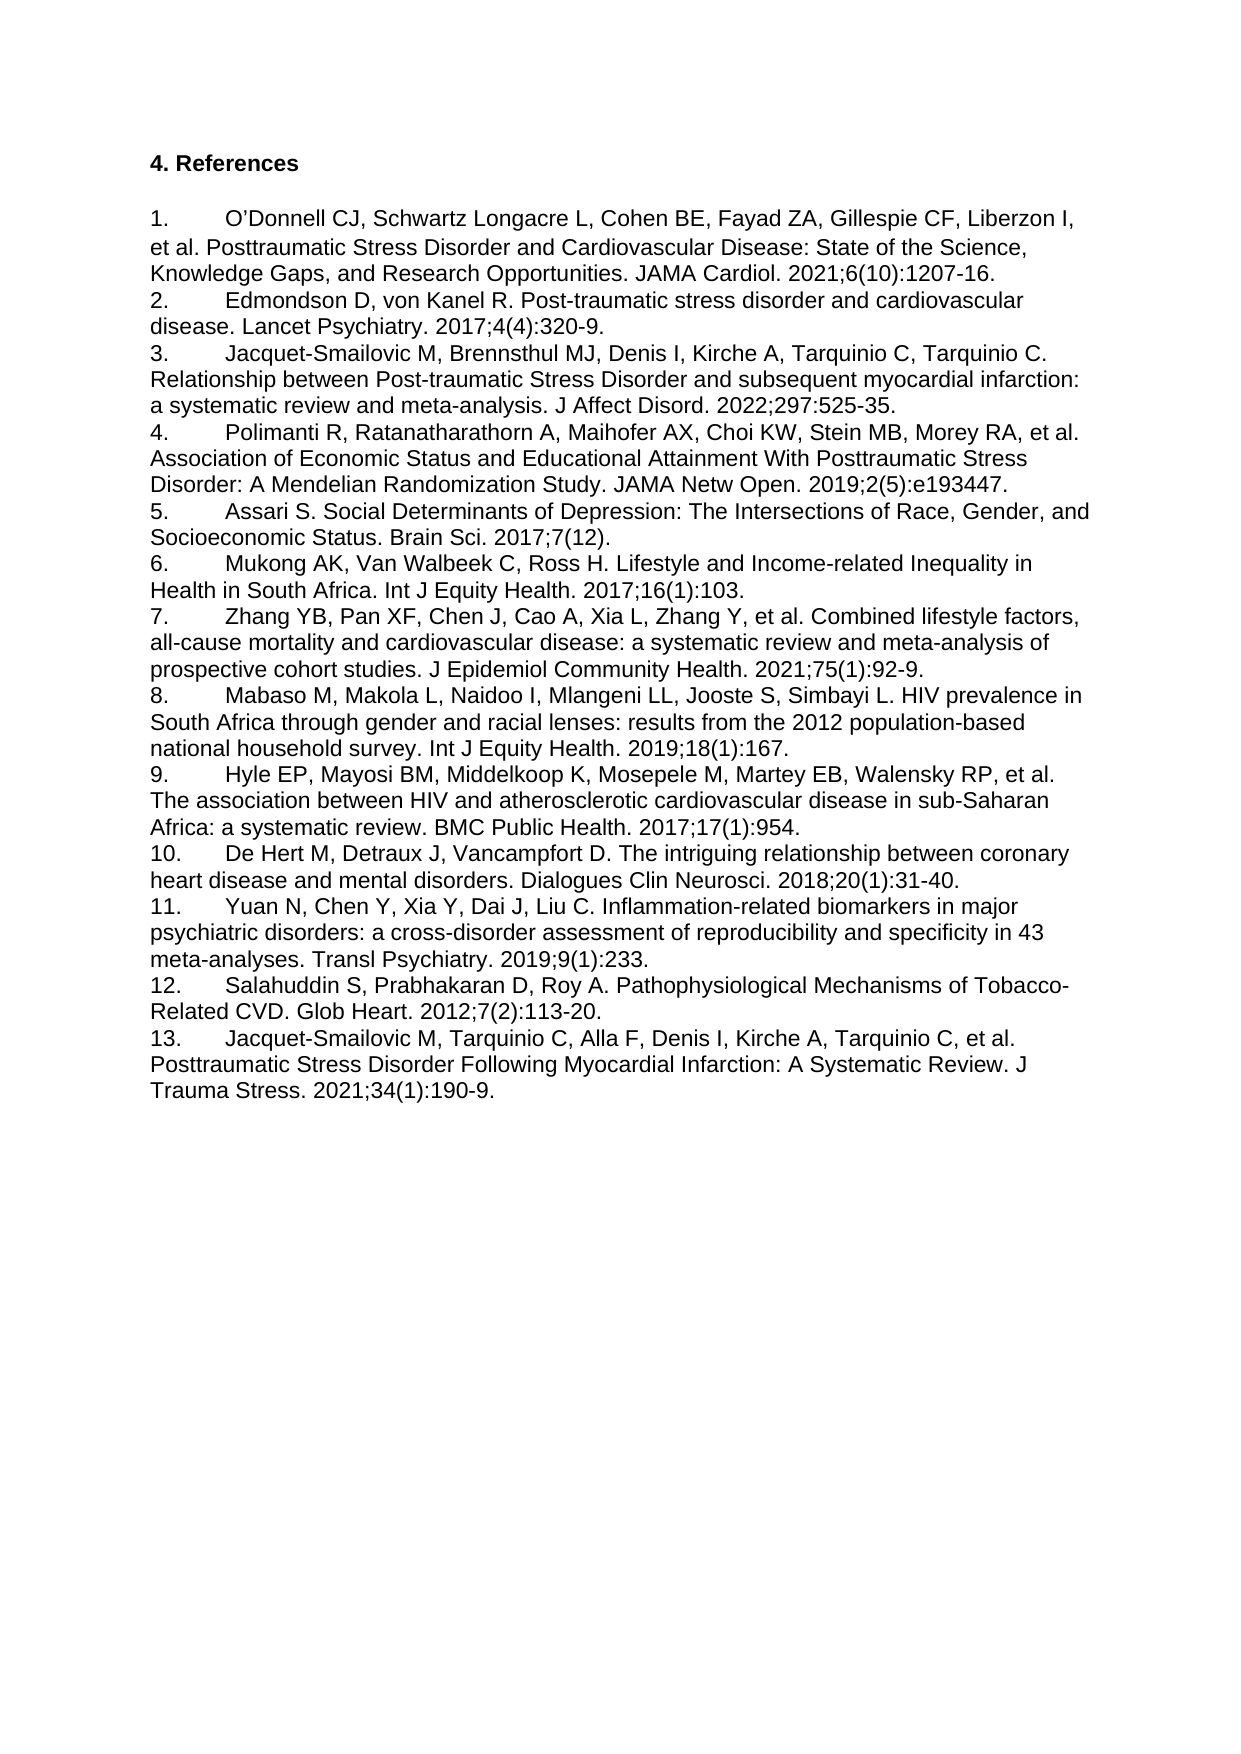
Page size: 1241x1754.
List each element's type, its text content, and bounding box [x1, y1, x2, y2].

text 12. Salahuddin S, Prabhakaran D, Roy A. Pathophysiological Mechanisms of Tobacco-Related CVD. Glob Heart. 2012;7(2):113-20. [150, 972, 1090, 1025]
text 6. Mukong AK, Van Walbeek C, Ross H. Lifestyle and Income-related Inequality in Health in South Africa. Int J Equity Health. 2017;16(1):103. [150, 550, 1090, 603]
text 4. Polimanti R, Ratanatharathorn A, Maihofer AX, Choi KW, Stein MB, Morey RA, et al. Association of Economic Status and Educational Attainment With Posttraumatic Stress Disorder: A Mendelian Randomization Study. JAMA Netw Open. 2019;2(5):e193447. [150, 418, 1090, 498]
text 3. Jacquet-Smailovic M, Brennsthul MJ, Denis I, Kirche A, Tarquinio C, Tarquinio C. Relationship between Post-traumatic Stress Disorder and subsequent myocardial infarction: a systematic review and meta-analysis. J Affect Disord. 2022;297:525-35. [150, 339, 1090, 418]
text 1. O’Donnell CJ, Schwartz Longacre L, Cohen BE, Fayad ZA, Gillespie CF, Liberzon I, et al. Posttraumatic Stress Disorder and Cardiovascular Disease: State of the Science, Knowledge Gaps, and Research Opportunities. JAMA Cardiol. 2021;6(10):1207-16. [150, 200, 1090, 287]
text 11. Yuan N, Chen Y, Xia Y, Dai J, Liu C. Inflammation-related biomarkers in major psychiatric disorders: a cross-disorder assessment of reproducibility and specificity in 43 meta-analyses. Transl Psychiatry. 2019;9(1):233. [150, 893, 1090, 972]
text 4. References [150, 150, 1090, 176]
text 10. De Hert M, Detraux J, Vancampfort D. The intriguing relationship between coronary heart disease and mental disorders. Dialogues Clin Neurosci. 2018;20(1):31-40. [150, 840, 1090, 893]
text 13. Jacquet-Smailovic M, Tarquinio C, Alla F, Denis I, Kirche A, Tarquinio C, et al. Posttraumatic Stress Disorder Following Myocardial Infarction: A Systematic Review. J Trauma Stress. 2021;34(1):190-9. [150, 1025, 1090, 1104]
text 7. Zhang YB, Pan XF, Chen J, Cao A, Xia L, Zhang Y, et al. Combined lifestyle factors, all-cause mortality and cardiovascular disease: a systematic review and meta-analysis of prospective cohort studies. J Epidemiol Community Health. 2021;75(1):92-9. [150, 603, 1090, 682]
text 9. Hyle EP, Mayosi BM, Middelkoop K, Mosepele M, Martey EB, Walensky RP, et al. The association between HIV and atherosclerotic cardiovascular disease in sub-Saharan Africa: a systematic review. BMC Public Health. 2017;17(1):954. [150, 761, 1090, 840]
text 8. Mabaso M, Makola L, Naidoo I, Mlangeni LL, Jooste S, Simbayi L. HIV prevalence in South Africa through gender and racial lenses: results from the 2012 population-based national household survey. Int J Equity Health. 2019;18(1):167. [150, 682, 1090, 761]
text 2. Edmondson D, von Kanel R. Post-traumatic stress disorder and cardiovascular disease. Lancet Psychiatry. 2017;4(4):320-9. [150, 287, 1090, 339]
text 5. Assari S. Social Determinants of Depression: The Intersections of Race, Gender, and Socioeconomic Status. Brain Sci. 2017;7(12). [150, 498, 1090, 550]
